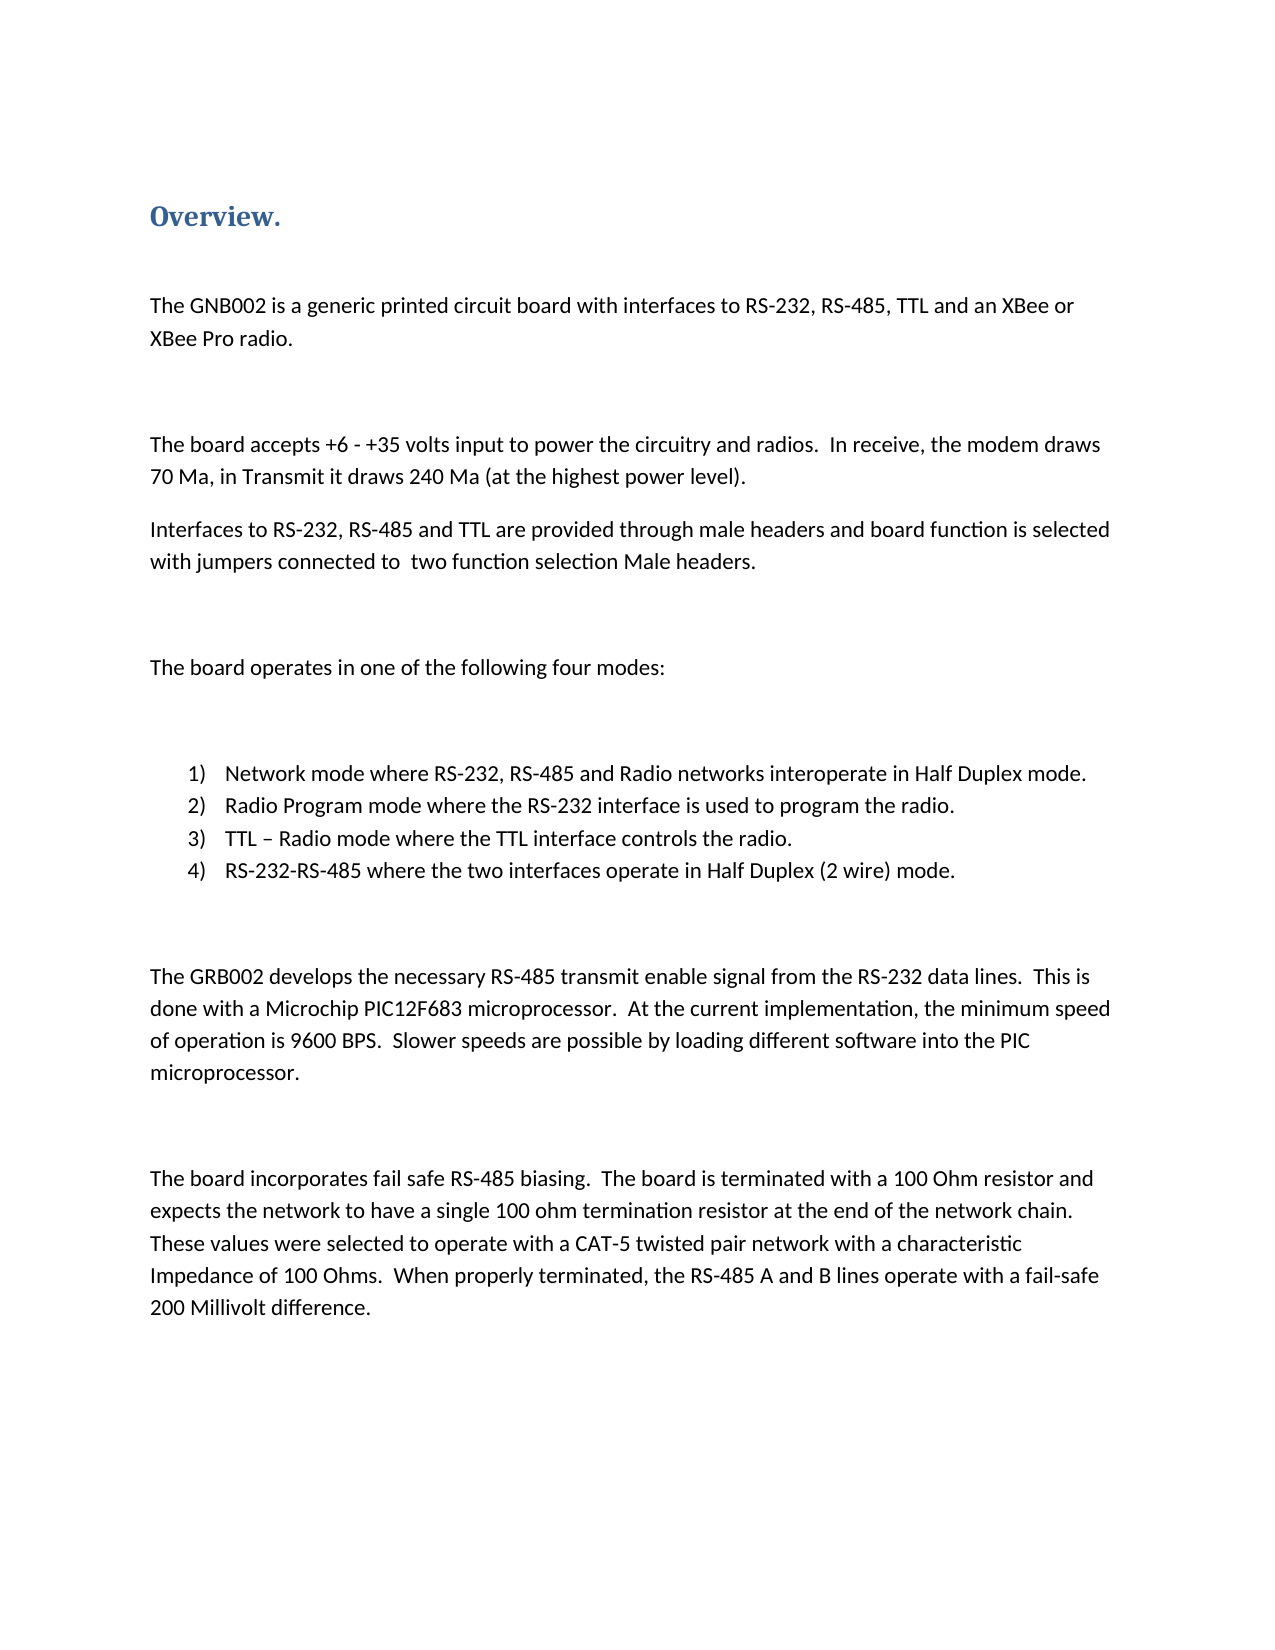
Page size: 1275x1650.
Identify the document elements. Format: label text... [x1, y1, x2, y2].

text The GNB002 is a generic printed circuit board with interfaces to RS-232, RS-485, TTL and an XBee or XBee Pro radio. [150, 292, 1125, 352]
list Network mode where RS-232, RS-485 and Radio networks interoperate in Half Duplex mode. [187, 759, 1125, 787]
text The GRB002 develops the necessary RS-485 transmit enable signal from the RS-232 data lines. This is done with a Microchip PIC12F683 microprocessor. At the current implementation, the minimum speed of operation is 9600 BPS. Slower speeds are possible by loading different software into the PIC microprocessor. [150, 962, 1125, 1086]
list TTL – Radio mode where the TTL interface controls the radio. [187, 824, 1125, 852]
text Interfaces to RS-232, RS-485 and TTL are provided through male headers and board function is selected with jumpers connected to two function selection Male headers. [150, 515, 1125, 575]
text The board accepts +6 - +35 volts input to power the circuitry and radios. In receive, the modem draws 70 Ma, in Transmit it draws 240 Ma (at the highest power level). [150, 430, 1125, 490]
subtitle Overview. [150, 200, 1125, 233]
text The board operates in one of the following four modes: [150, 653, 1125, 681]
list RS-232-RS-485 where the two interfaces operate in Half Duplex (2 wire) mode. [187, 856, 1125, 884]
text The board incorporates fail safe RS-485 biasing. The board is terminated with a 100 Ohm resistor and expects the network to have a single 100 ohm termination resistor at the end of the network chain. These values were selected to operate with a CAT-5 twisted pair network with a characteristic Impedance of 100 Ohms. When properly terminated, the RS-485 A and B lines operate with a fail-safe 200 Millivolt difference. [150, 1164, 1125, 1321]
list Radio Program mode where the RS-232 interface is used to program the radio. [187, 791, 1125, 819]
